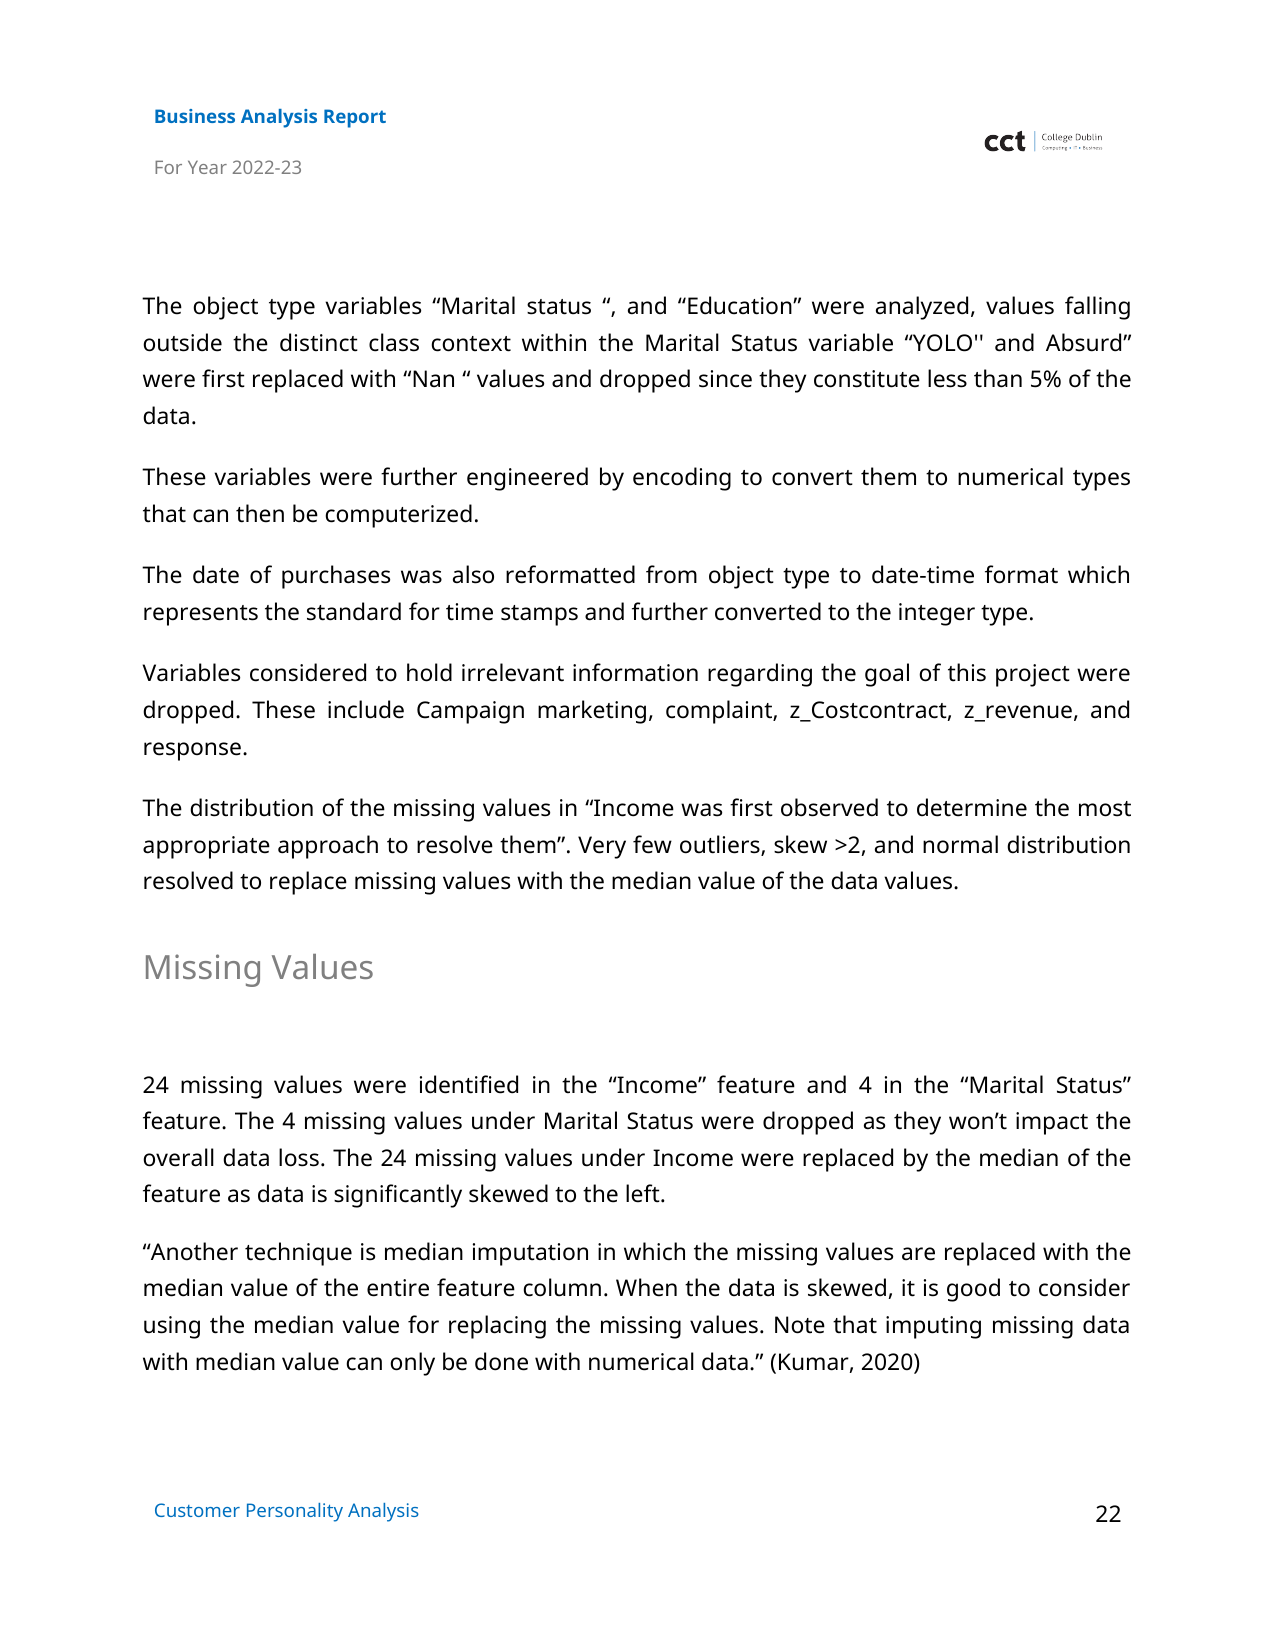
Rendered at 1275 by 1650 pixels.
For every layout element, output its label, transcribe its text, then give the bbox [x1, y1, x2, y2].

text “Another technique is median imputation in which the missing values are replaced with the median value of the entire feature column. When the data is skewed, it is good to consider using the median value for replacing the missing values. Note that imputing missing data with median value can only be done with numerical data.” (Kumar, 2020) [142, 1236, 1132, 1377]
text The distribution of the missing values in “Income was first observed to determine the most appropriate approach to resolve them”. Very few outliers, skew >2, and normal distribution resolved to replace missing values with the median value of the data values. [142, 792, 1132, 896]
subtitle Missing Values [142, 943, 1042, 989]
text Variables considered to hold irrelevant information regarding the goal of this project were dropped. These include Campaign marketing, complaint, z_Costcontract, z_revenue, and response. [142, 657, 1132, 762]
picture [969, 115, 1122, 168]
text 24 missing values were identified in the “Income” feature and 4 in the “Marital Status” feature. The 4 missing values under Marital Status were dropped as they won’t impact the overall data loss. The 24 missing values under Income were replaced by the median of the feature as data is significantly skewed to the left. [142, 1069, 1132, 1210]
text The date of purchases was also reformatted from object type to date-time format which represents the standard for time stamps and further converted to the integer type. [142, 559, 1132, 627]
text The object type variables “Marital status “, and “Education” were analyzed, values falling outside the distinct class context within the Marital Status variable “YOLO'' and Absurd” were first replaced with “Nan “ values and dropped since they constitute less than 5% of the data. [142, 290, 1132, 431]
text These variables were further engineered by encoding to convert them to numerical types that can then be computerized. [142, 461, 1132, 529]
